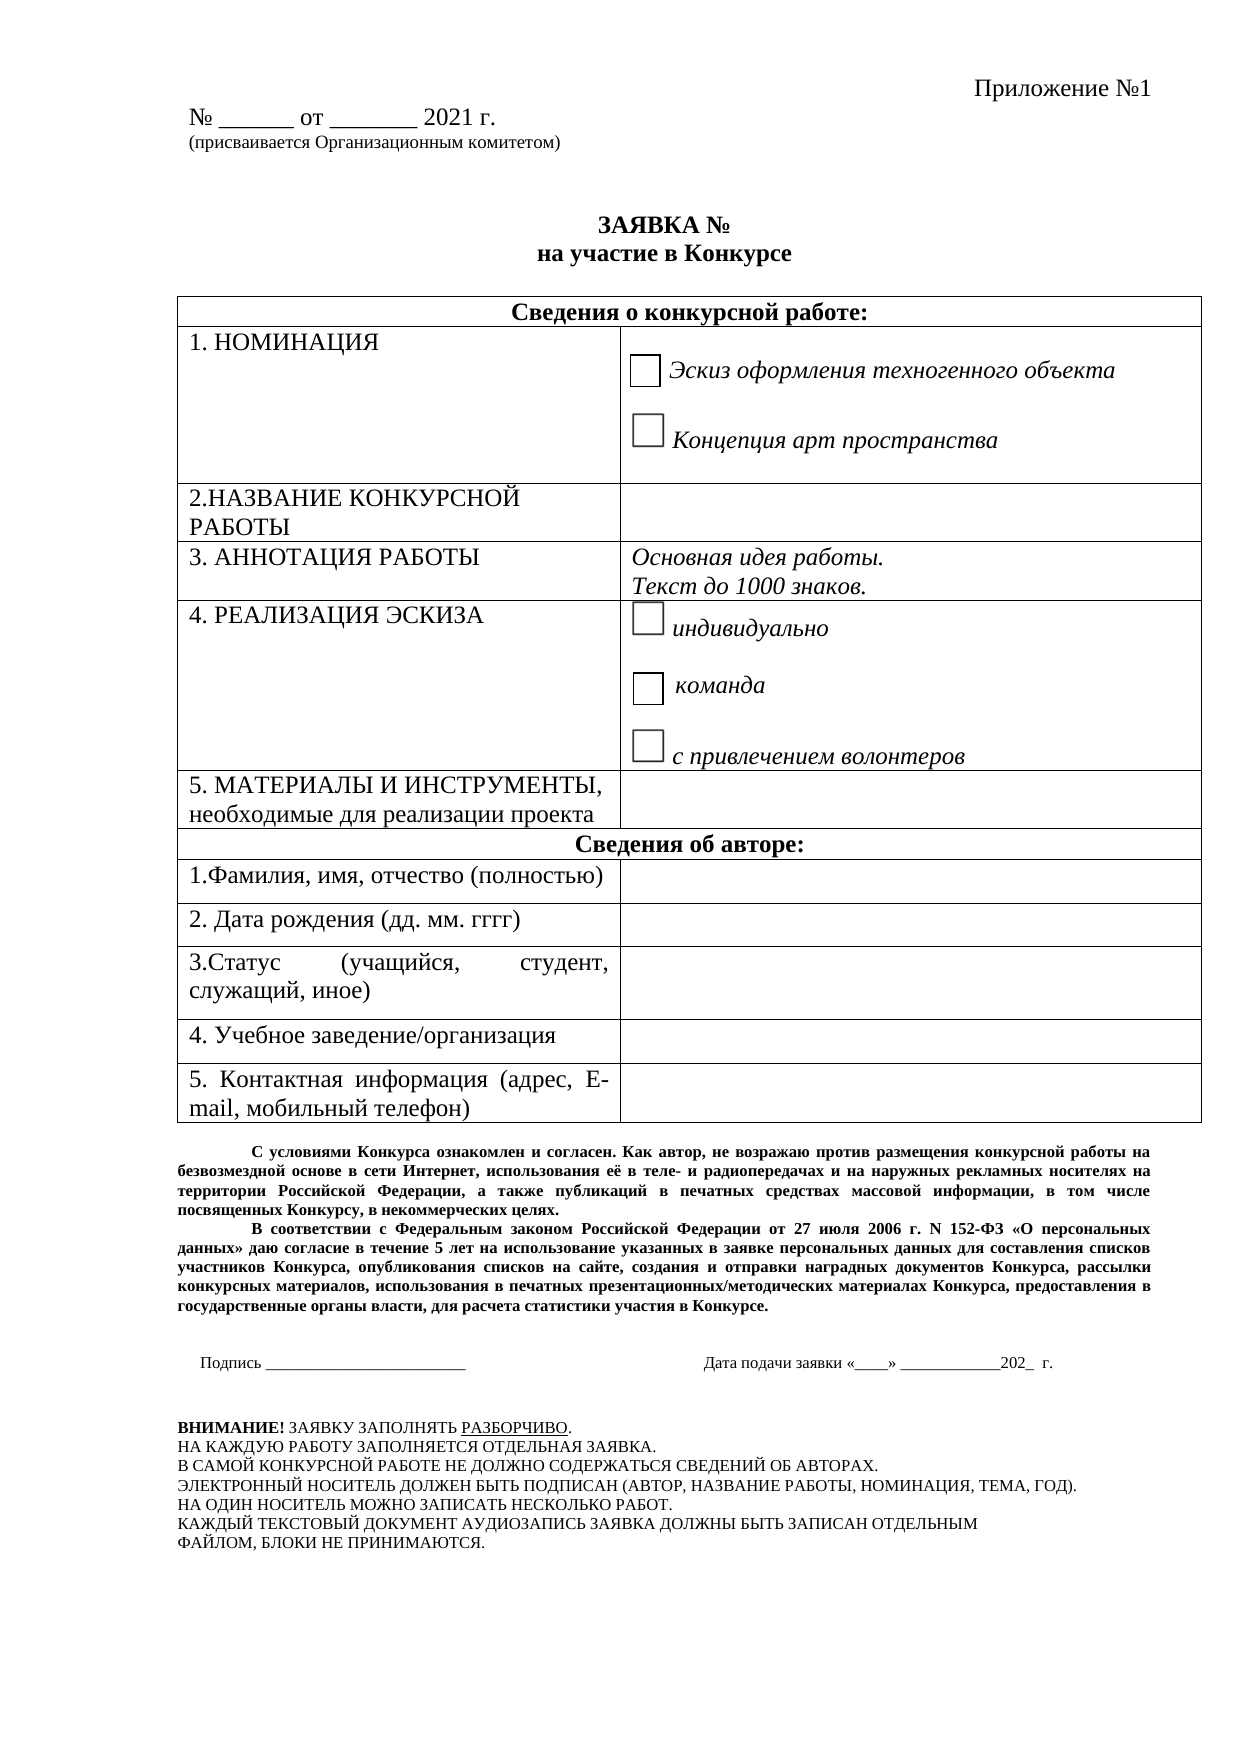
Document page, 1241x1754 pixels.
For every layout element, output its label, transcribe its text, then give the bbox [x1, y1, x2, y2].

table_cell Основная идея работы. Текст до 1000 знаков. [621, 542, 1201, 599]
table_cell [621, 771, 1201, 828]
text ЗАЯВКА № [177, 210, 1152, 238]
table_cell 4. РЕАЛИЗАЦИЯ ЭСКИЗА [178, 601, 620, 769]
table_cell [621, 1020, 1201, 1063]
text Приложение №1 [177, 73, 1152, 102]
table_cell [621, 904, 1201, 946]
table_cell 5. МАТЕРИАЛЫ И ИНСТРУМЕНТЫ, необходимые для реализации проекта [178, 771, 620, 828]
table_cell индивидуально команда с привлечением волонтеров [621, 601, 1201, 769]
table_cell 2. Дата рождения (дд. мм. гггг) [178, 904, 620, 946]
text НА ОДИН НОСИТЕЛЬ МОЖНО ЗАПИСАТЬ НЕСКОЛЬКО РАБОТ. [177, 1494, 1152, 1514]
table_cell 5. Контактная информация (адрес, E-mail, мобильный телефон) [178, 1064, 620, 1122]
text на участие в Конкурсе [177, 238, 1152, 267]
table_header Дата подачи заявки «____» ____________202_ г. [692, 1334, 1152, 1418]
table_cell Сведения об авторе: [178, 829, 1201, 859]
text С условиями Конкурса ознакомлен и согласен. Как автор, не возражаю против размещения конкурсной работы на безвозмездной основе в сети Интернет, использования её в теле- и радиопередачах и на наружных рекламных носителях на территории Российской Федерации, а также публикаций в печатных средствах массовой информации, в том числе посвященных Конкурсу, в некоммерческих целях. [177, 1142, 1152, 1219]
table_cell [621, 1064, 1201, 1122]
table_cell [621, 484, 1201, 541]
table_cell 1. НОМИНАЦИЯ [178, 327, 620, 482]
table_header Подпись ________________________ [189, 1334, 692, 1418]
text В соответствии с Федеральным законом Российской Федерации от 27 июля 2006 г. N 152-ФЗ «О персональных данных» даю согласие в течение 5 лет на использование указанных в заявке персональных данных для составления списков участников Конкурса, опубликования списков на сайте, создания и отправки наградных документов Конкурса, рассылки конкурсных материалов, использования в печатных презентационных/методических материалах Конкурса, предоставления в государственные органы власти, для расчета статистики участия в Конкурсе. [177, 1219, 1152, 1314]
table_cell [621, 947, 1201, 1019]
table_cell 1.Фамилия, имя, отчество (полностью) [178, 860, 620, 903]
picture [631, 600, 666, 637]
text В САМОЙ КОНКУРСНОЙ РАБОТЕ НЕ ДОЛЖНО СОДЕРЖАТЬСЯ СВЕДЕНИЙ ОБ АВТОРАХ. [177, 1456, 1152, 1475]
text ВНИМАНИЕ! ЗАЯВКУ ЗАПОЛНЯТЬ РАЗБОРЧИВО. [177, 1418, 1152, 1437]
text НА КАЖДУЮ РАБОТУ ЗАПОЛНЯЕТСЯ ОТДЕЛЬНАЯ ЗАЯВКА. [177, 1437, 1152, 1456]
table_cell 2.НАЗВАНИЕ КОНКУРСНОЙ РАБОТЫ [178, 484, 620, 541]
picture [631, 728, 666, 764]
text ФАЙЛОМ, БЛОКИ НЕ ПРИНИМАЮТСЯ. [177, 1533, 1152, 1552]
table_cell 3. АННОТАЦИЯ РАБОТЫ [178, 542, 620, 599]
text ЭЛЕКТРОННЫЙ НОСИТЕЛЬ ДОЛЖЕН БЫТЬ ПОДПИСАН (АВТОР, НАЗВАНИЕ РАБОТЫ, НОМИНАЦИЯ, ТЕМА, ГОД). [177, 1475, 1152, 1494]
text КАЖДЫЙ ТЕКСТОВЫЙ ДОКУМЕНТ АУДИОЗАПИСЬ ЗАЯВКА ДОЛЖНЫ БЫТЬ ЗАПИСАН ОТДЕЛЬНЫМ [177, 1514, 1152, 1533]
table_header № ______ от _______ 2021 г. (присваивается Организационным комитетом) [177, 102, 653, 181]
table_cell [621, 860, 1201, 903]
picture [631, 412, 666, 449]
table_cell Эскиз оформления техногенного объекта Концепция арт пространства [621, 327, 1201, 482]
table_cell 3.Статус (учащийся, студент, служащий, иное) [178, 947, 620, 1019]
table_cell 4. Учебное заведение/организация [178, 1020, 620, 1063]
table_header Сведения о конкурсной работе: [178, 297, 1201, 326]
